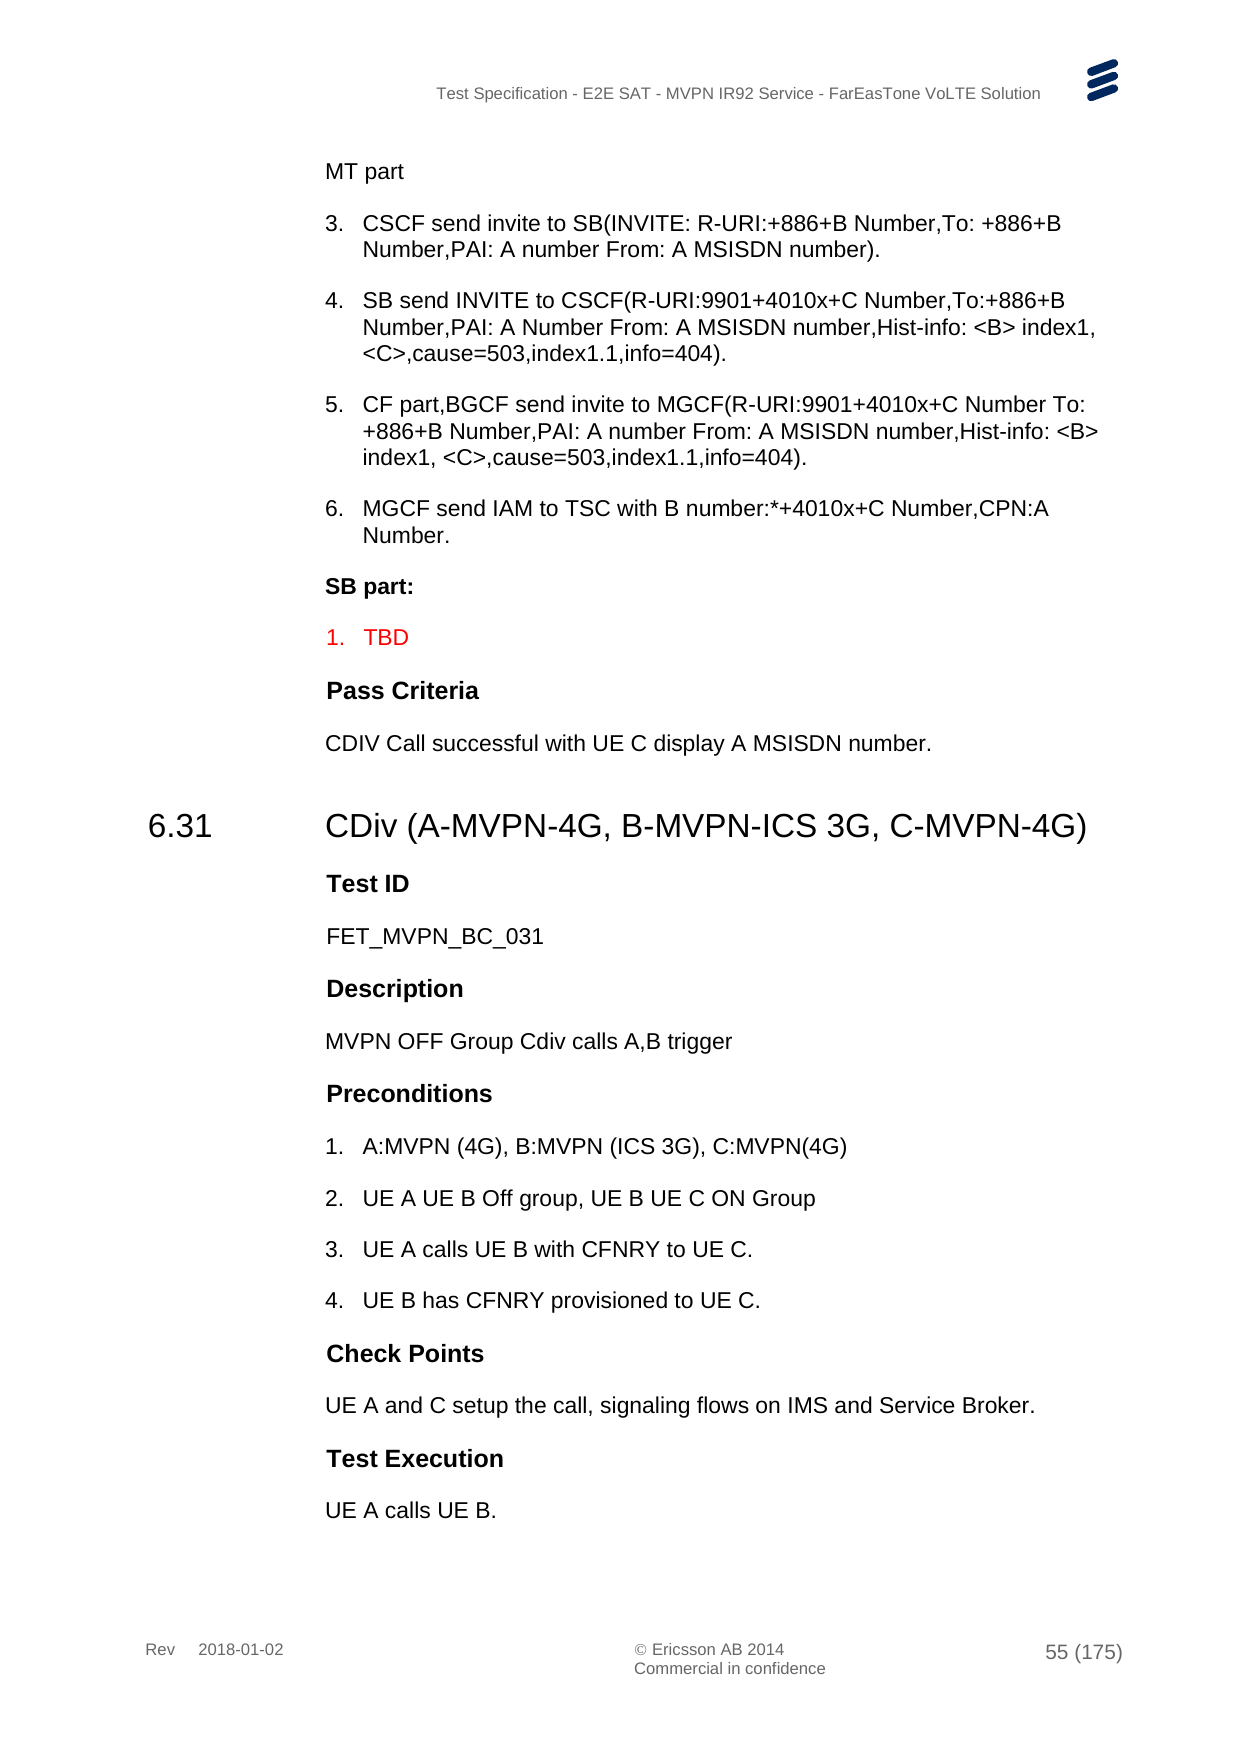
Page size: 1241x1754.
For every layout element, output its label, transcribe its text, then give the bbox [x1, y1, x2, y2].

text Test ID [326, 869, 1122, 898]
list CF part,BGCF send invite to MGCF(R-URI:9901+4010x+C Number To: +886+B Number,PAI: A number From: A MSISDN number,Hist-info: <B> index1, <C>,cause=503,index1.1,info=404). [325, 391, 1122, 470]
text UE A and C setup the call, signaling flows on IMS and Service Broker. [325, 1392, 1122, 1419]
subtitle CDiv (A-MVPN-4G, B-MVPN-ICS 3G, C-MVPN-4G) [148, 806, 1122, 844]
text Preconditions [326, 1079, 1122, 1108]
text MVPN OFF Group Cdiv calls A,B trigger [325, 1028, 1122, 1054]
list UE B has CFNRY provisioned to UE C. [325, 1287, 1122, 1314]
text CDIV Call successful with UE C display A MSISDN number. [325, 729, 1122, 756]
text MT part [325, 158, 1122, 184]
text Pass Criteria [326, 676, 1122, 704]
list UE A UE B Off group, UE B UE C ON Group [325, 1184, 1122, 1211]
text Test Execution [326, 1444, 1122, 1472]
list UE A calls UE B with CFNRY to UE C. [325, 1236, 1122, 1262]
text FET_MVPN_BC_031 [326, 923, 1122, 949]
text Check Points [326, 1339, 1122, 1367]
list CSCF send invite to SB(INVITE: R-URI:+886+B Number,To: +886+B Number,PAI: A number From: A MSISDN number). [325, 209, 1122, 262]
list A:MVPN (4G), B:MVPN (ICS 3G), C:MVPN(4G) [325, 1133, 1122, 1159]
text UE A calls UE B. [325, 1497, 1122, 1524]
list TBD [326, 624, 1122, 651]
text SB part: [325, 573, 1122, 599]
list SB send INVITE to CSCF(R-URI:9901+4010x+C Number,To:+886+B Number,PAI: A Number From: A MSISDN number,Hist-info: <B> index1, <C>,cause=503,index1.1,info=404). [325, 287, 1122, 366]
text Description [326, 974, 1122, 1003]
list MGCF send IAM to TSC with B number:*+4010x+C Number,CPN:A Number. [325, 495, 1122, 548]
